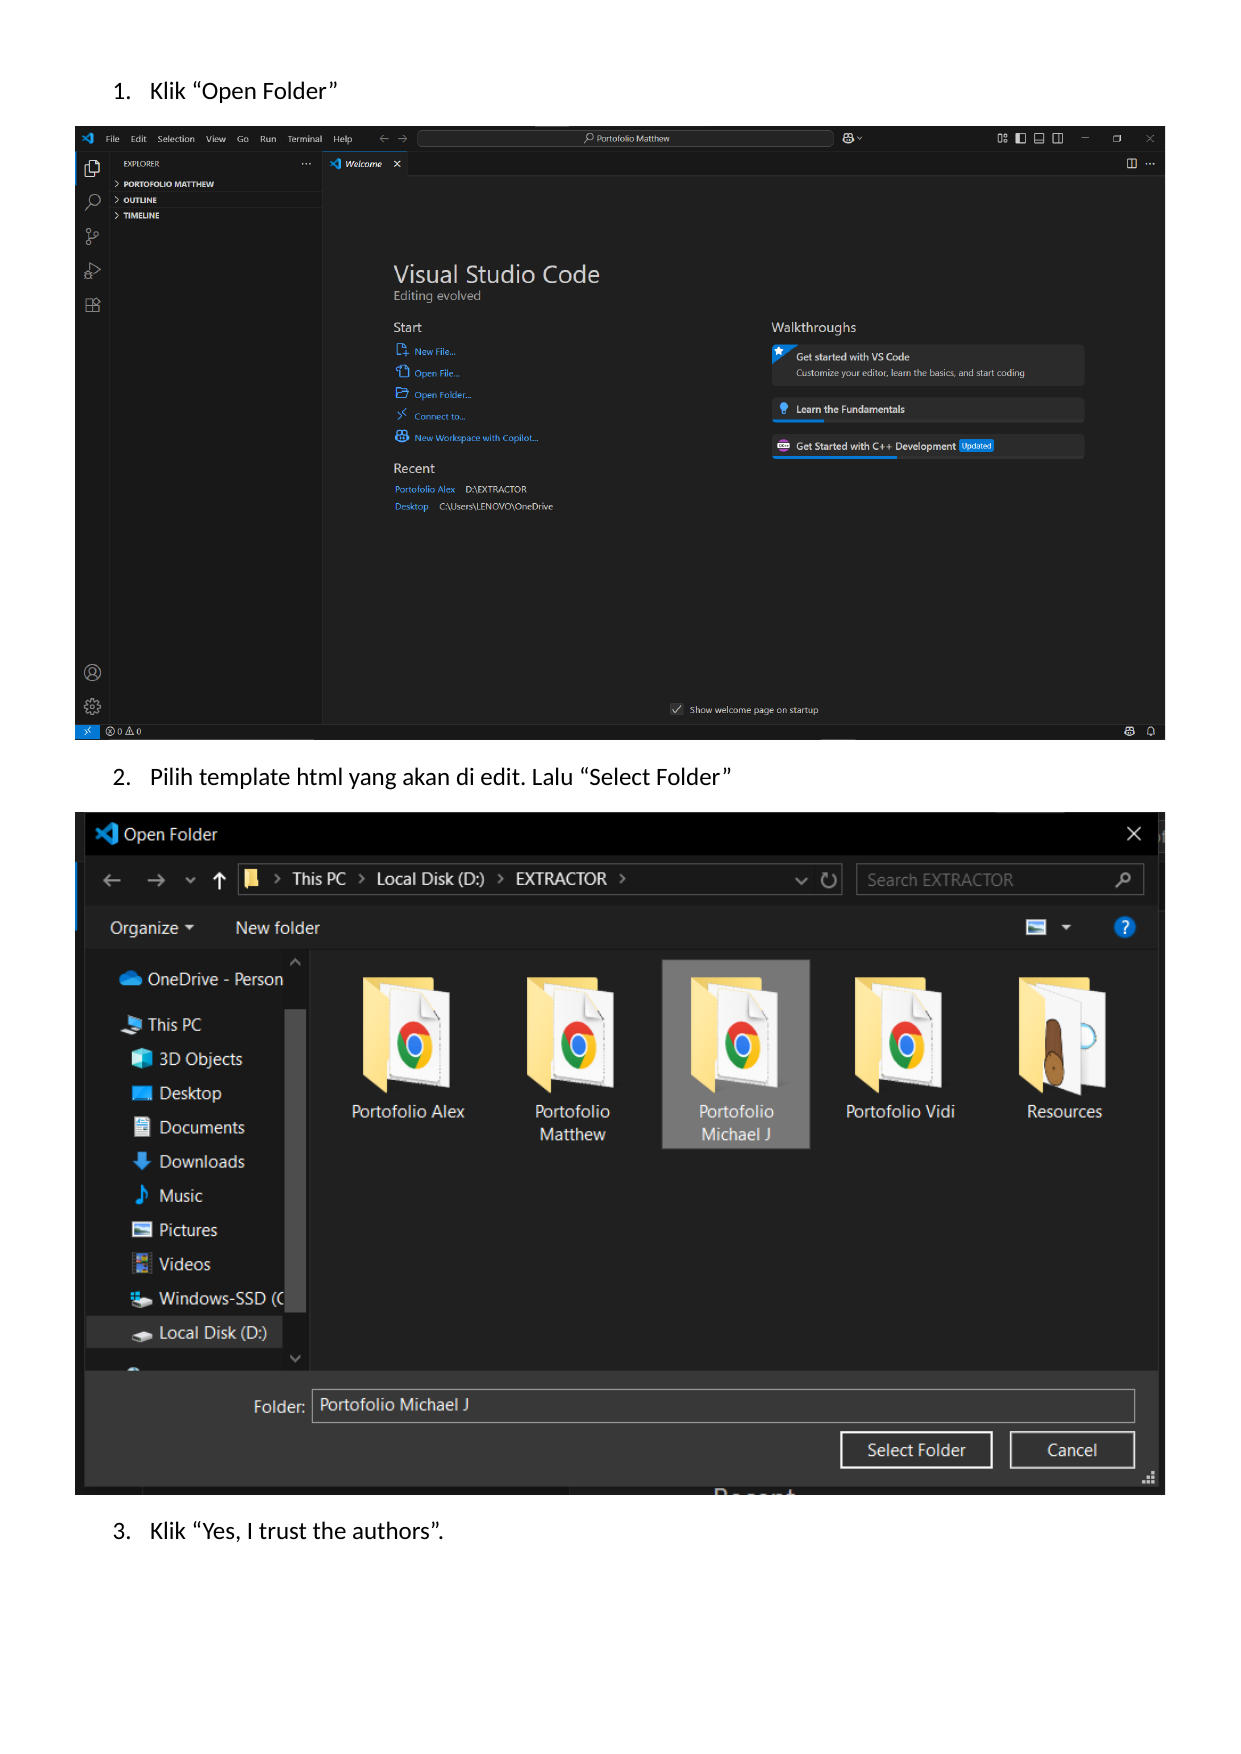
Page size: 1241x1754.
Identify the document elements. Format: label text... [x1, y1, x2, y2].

list Klik “Yes, I trust the authors”. [112, 1516, 1165, 1546]
picture [75, 812, 1166, 1495]
list Klik “Open Folder” [112, 75, 1165, 106]
picture [75, 126, 1166, 740]
list Pilih template html yang akan di edit. Lalu “Select Folder” [112, 761, 1165, 792]
